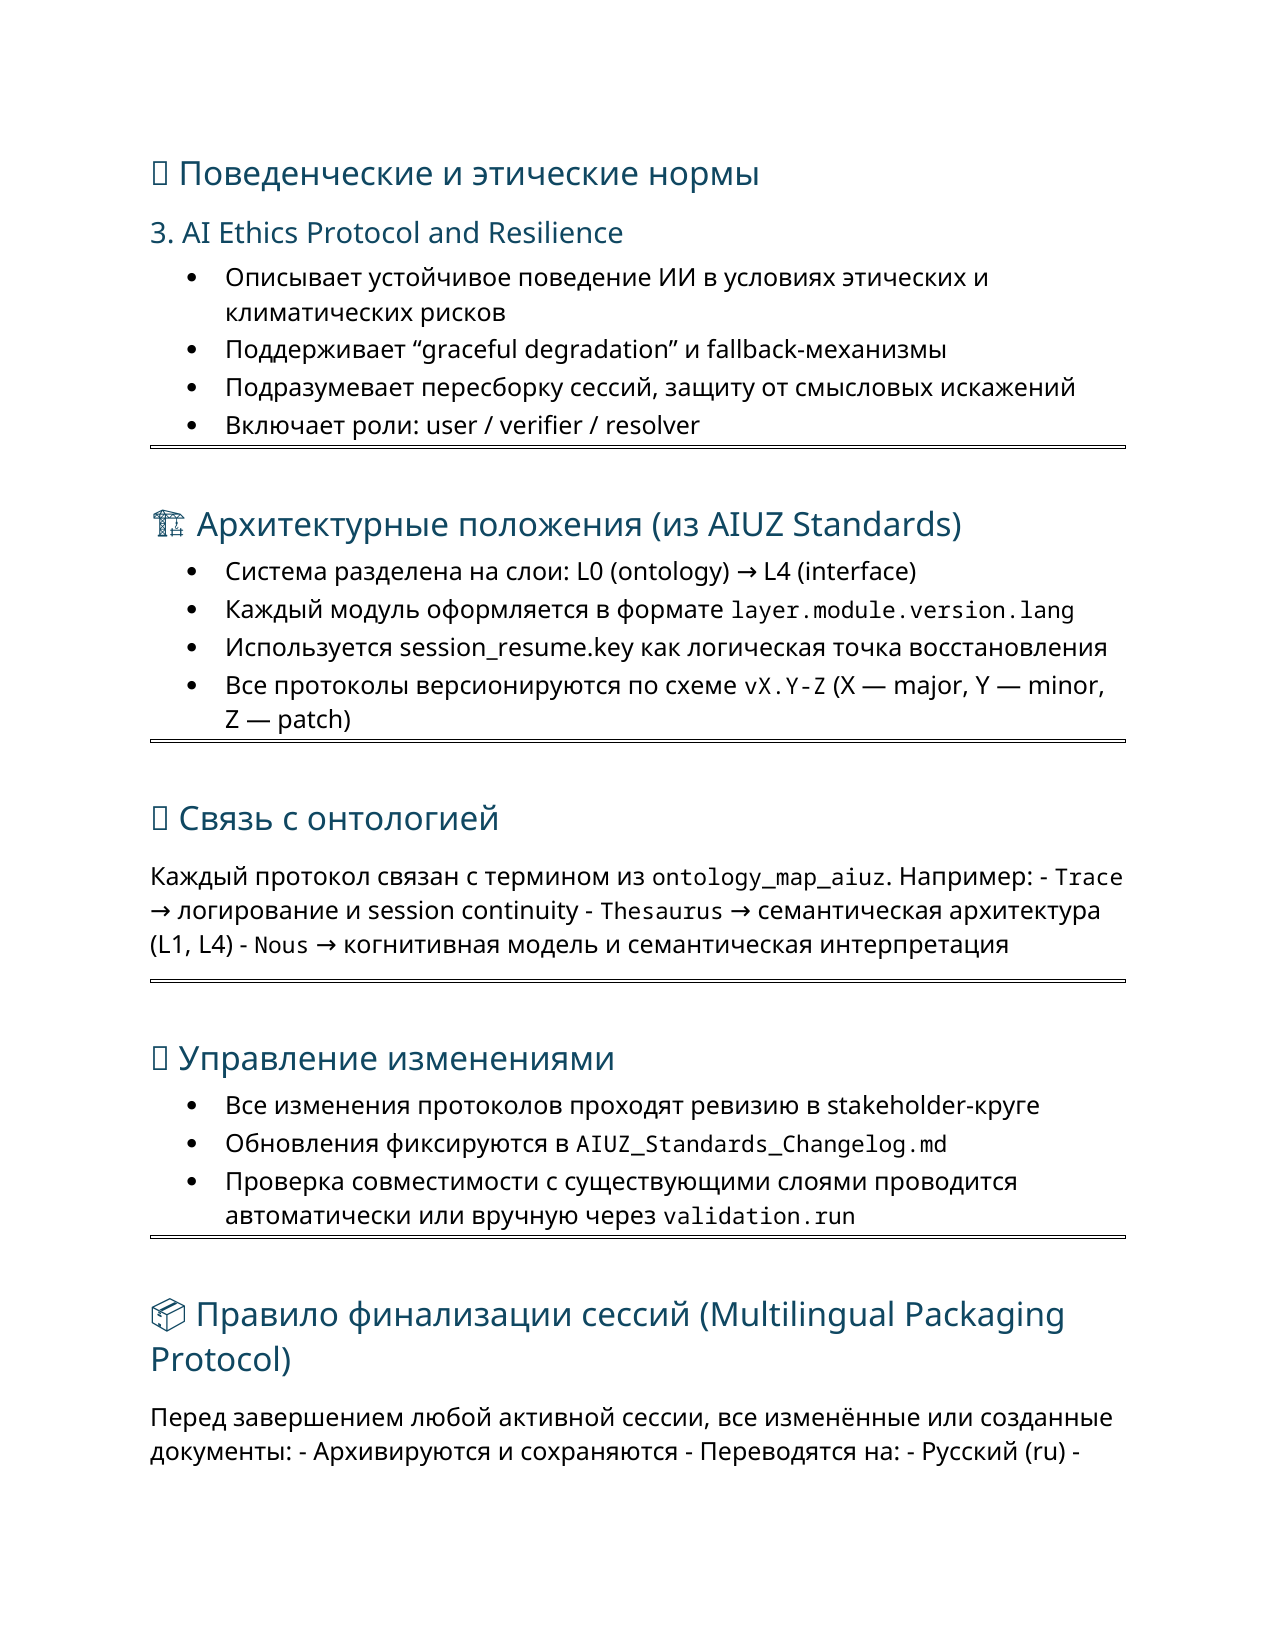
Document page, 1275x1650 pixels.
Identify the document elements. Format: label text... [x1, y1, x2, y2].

subtitle 🔁 Управление изменениями [150, 1034, 1125, 1080]
subtitle 🏗️ Архитектурные положения (из AIUZ Standards) [150, 500, 1125, 546]
list Включает роли: user / verifier / resolver [187, 408, 1125, 442]
list Поддерживает “graceful degradation” и fallback-механизмы [187, 332, 1125, 366]
list Все протоколы версионируются по схеме vX.Y-Z (X — major, Y — minor, Z — patch) [187, 667, 1125, 736]
list Все изменения протоколов проходят ревизию в stakeholder-круге [187, 1088, 1125, 1122]
list Проверка совместимости с существующими слоями проводится автоматически или вручную через validation.run [187, 1164, 1125, 1232]
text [150, 1400, 1125, 1468]
list Подразумевает пересборку сессий, защиту от смысловых искажений [187, 370, 1125, 404]
subtitle 📏 Поведенческие и этические нормы [150, 150, 1125, 195]
subtitle 3. AI Ethics Protocol and Resilience [150, 212, 1125, 252]
list Используется session_resume.key как логическая точка восстановления [187, 630, 1125, 664]
list Описывает устойчивое поведение ИИ в условиях этических и климатических рисков [187, 260, 1125, 328]
subtitle 📦 Правило финализации сессий (Multilingual Packaging Protocol) [150, 1290, 1125, 1381]
list Каждый модуль оформляется в формате layer.module.version.lang [187, 592, 1125, 626]
list Обновления фиксируются в AIUZ_Standards_Changelog.md [187, 1126, 1125, 1160]
subtitle 🔗 Связь с онтологией [150, 794, 1125, 840]
list Система разделена на слои: L0 (ontology) → L4 (interface) [187, 554, 1125, 588]
text Каждый протокол связан с термином из ontology_map_aiuz. Например: - Trace → логирование и session continuity - Thesaurus → семантическая архитектура (L1, L4) - Nous → когнитивная модель и семантическая интерпретация [150, 858, 1125, 961]
